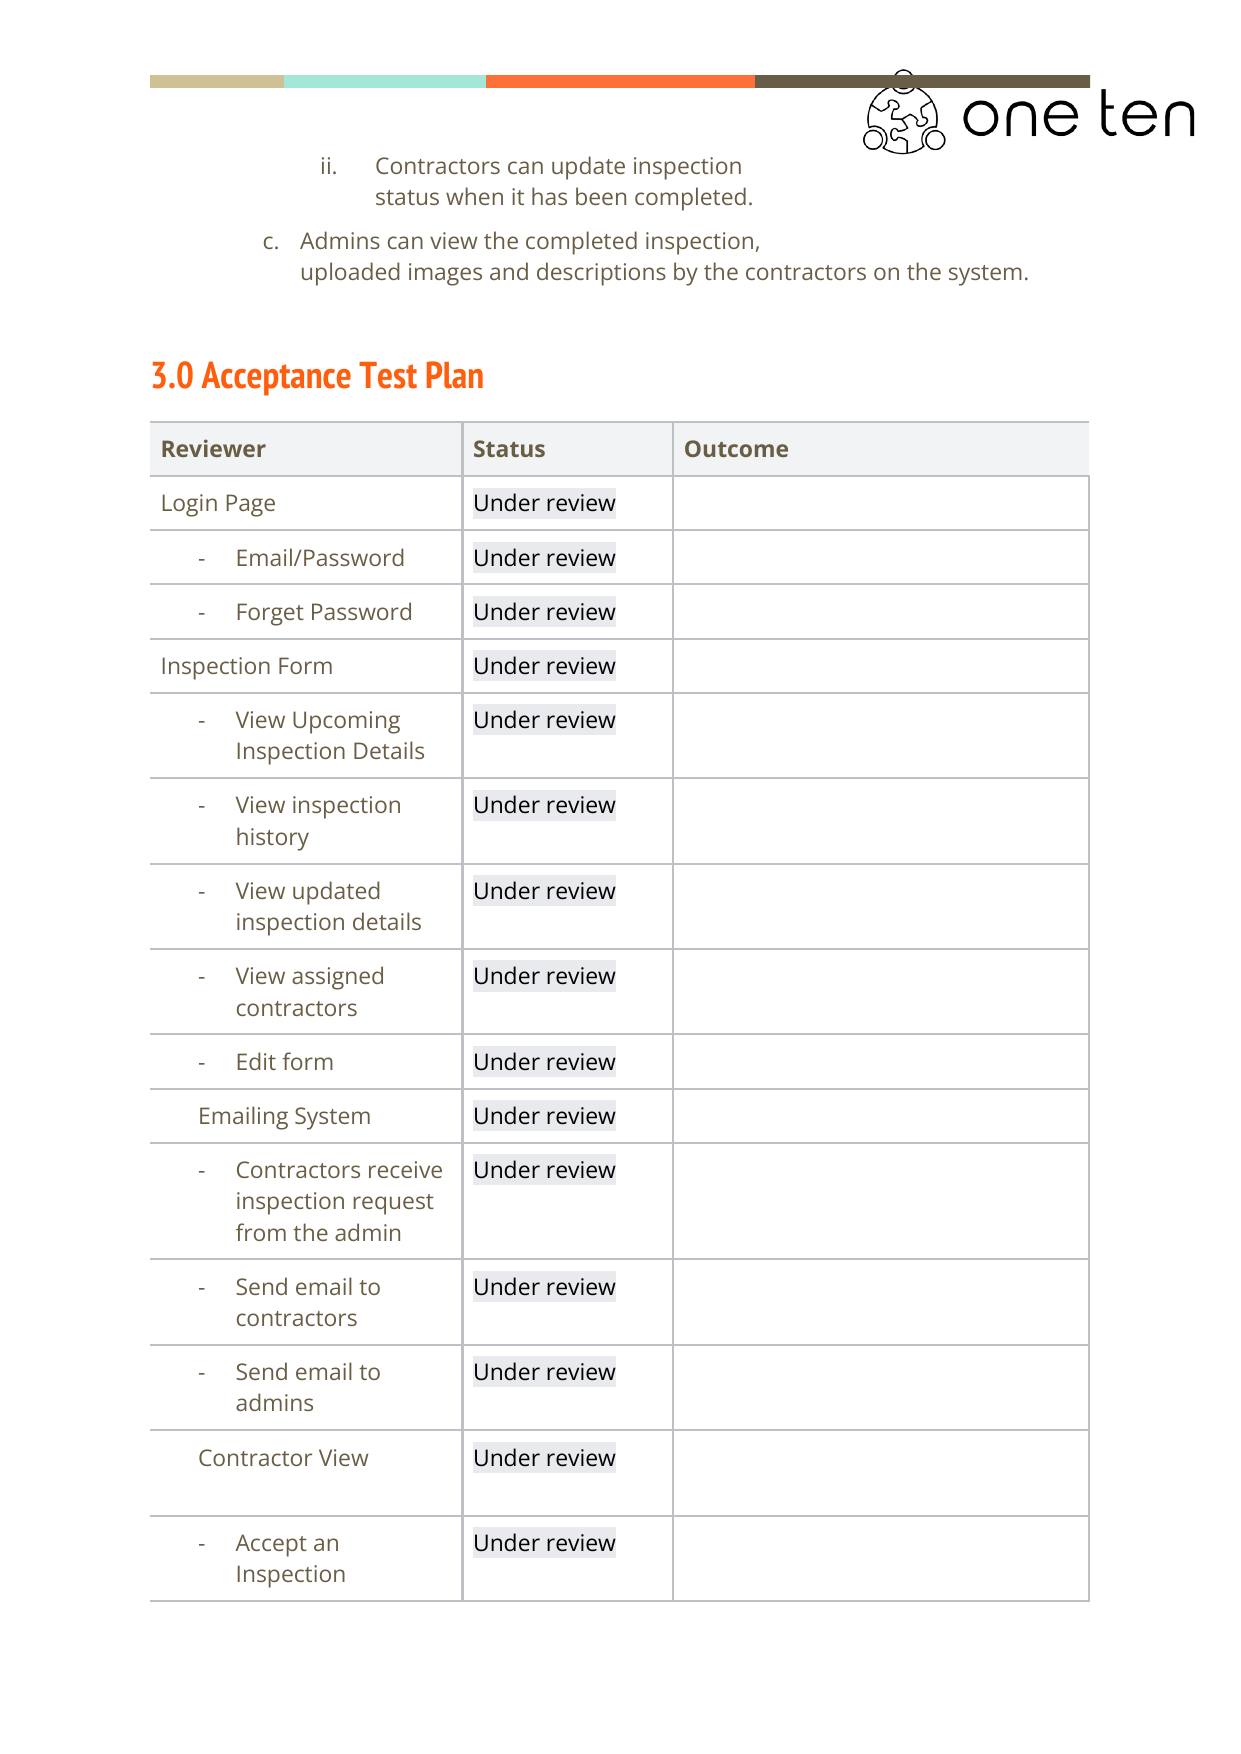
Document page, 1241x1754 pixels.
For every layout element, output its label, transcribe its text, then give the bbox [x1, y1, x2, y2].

table_cell Send email to admins [150, 1346, 461, 1429]
table_cell [674, 865, 1088, 948]
table_cell [674, 1346, 1088, 1429]
table_cell [674, 1035, 1088, 1087]
table_header Outcome [674, 423, 1089, 475]
table_cell View updated inspection details [150, 865, 461, 948]
table_cell [674, 1517, 1088, 1600]
table_cell [674, 1260, 1088, 1344]
list Admins can view the completed inspection, uploaded images and descriptions by the contractors on the system. [262, 225, 1090, 287]
table_cell [464, 694, 672, 777]
table_cell [674, 531, 1088, 583]
table_cell View inspection history [150, 779, 461, 862]
table_cell [464, 1431, 672, 1514]
table_cell [674, 779, 1088, 862]
table_cell View Upcoming Inspection Details [150, 694, 461, 777]
table_cell Login Page [150, 477, 461, 529]
table_header Status [464, 423, 672, 475]
table_cell Emailing System [150, 1090, 461, 1142]
table_cell [464, 1517, 672, 1600]
table_cell [464, 950, 672, 1033]
table_cell [674, 950, 1088, 1033]
table_cell Edit form [150, 1035, 461, 1087]
subtitle 3.0 Acceptance Test Plan [150, 350, 1090, 398]
table_cell [464, 779, 672, 862]
table_cell View assigned contractors [150, 950, 461, 1033]
table_cell [674, 1144, 1088, 1258]
table_cell [464, 1260, 672, 1344]
table_cell [464, 585, 672, 637]
picture [150, 0, 1241, 225]
table_cell [464, 640, 672, 692]
table_cell [464, 1346, 672, 1429]
table_cell [674, 694, 1088, 777]
table_cell [464, 1035, 672, 1087]
list Contractors can update inspection status when it has been completed. [337, 150, 1090, 212]
table_cell [674, 585, 1088, 637]
table_cell [674, 477, 1088, 529]
table_cell Contractors receive inspection request from the admin [150, 1144, 461, 1258]
table_cell Forget Password [150, 585, 461, 637]
table_cell Send email to contractors [150, 1260, 461, 1344]
table_cell Email/Password [150, 531, 461, 583]
table_cell [464, 865, 672, 948]
table_cell [464, 477, 672, 529]
table_header Reviewer [150, 423, 461, 475]
table_cell [674, 1431, 1088, 1514]
table_cell [464, 1090, 672, 1142]
table_cell [674, 1090, 1088, 1142]
table_cell [464, 531, 672, 583]
table_cell Accept an Inspection [150, 1517, 461, 1600]
table_cell Contractor View [150, 1431, 461, 1514]
table_cell [464, 1144, 672, 1258]
table_cell Inspection Form [150, 640, 461, 692]
table_cell [674, 640, 1088, 692]
